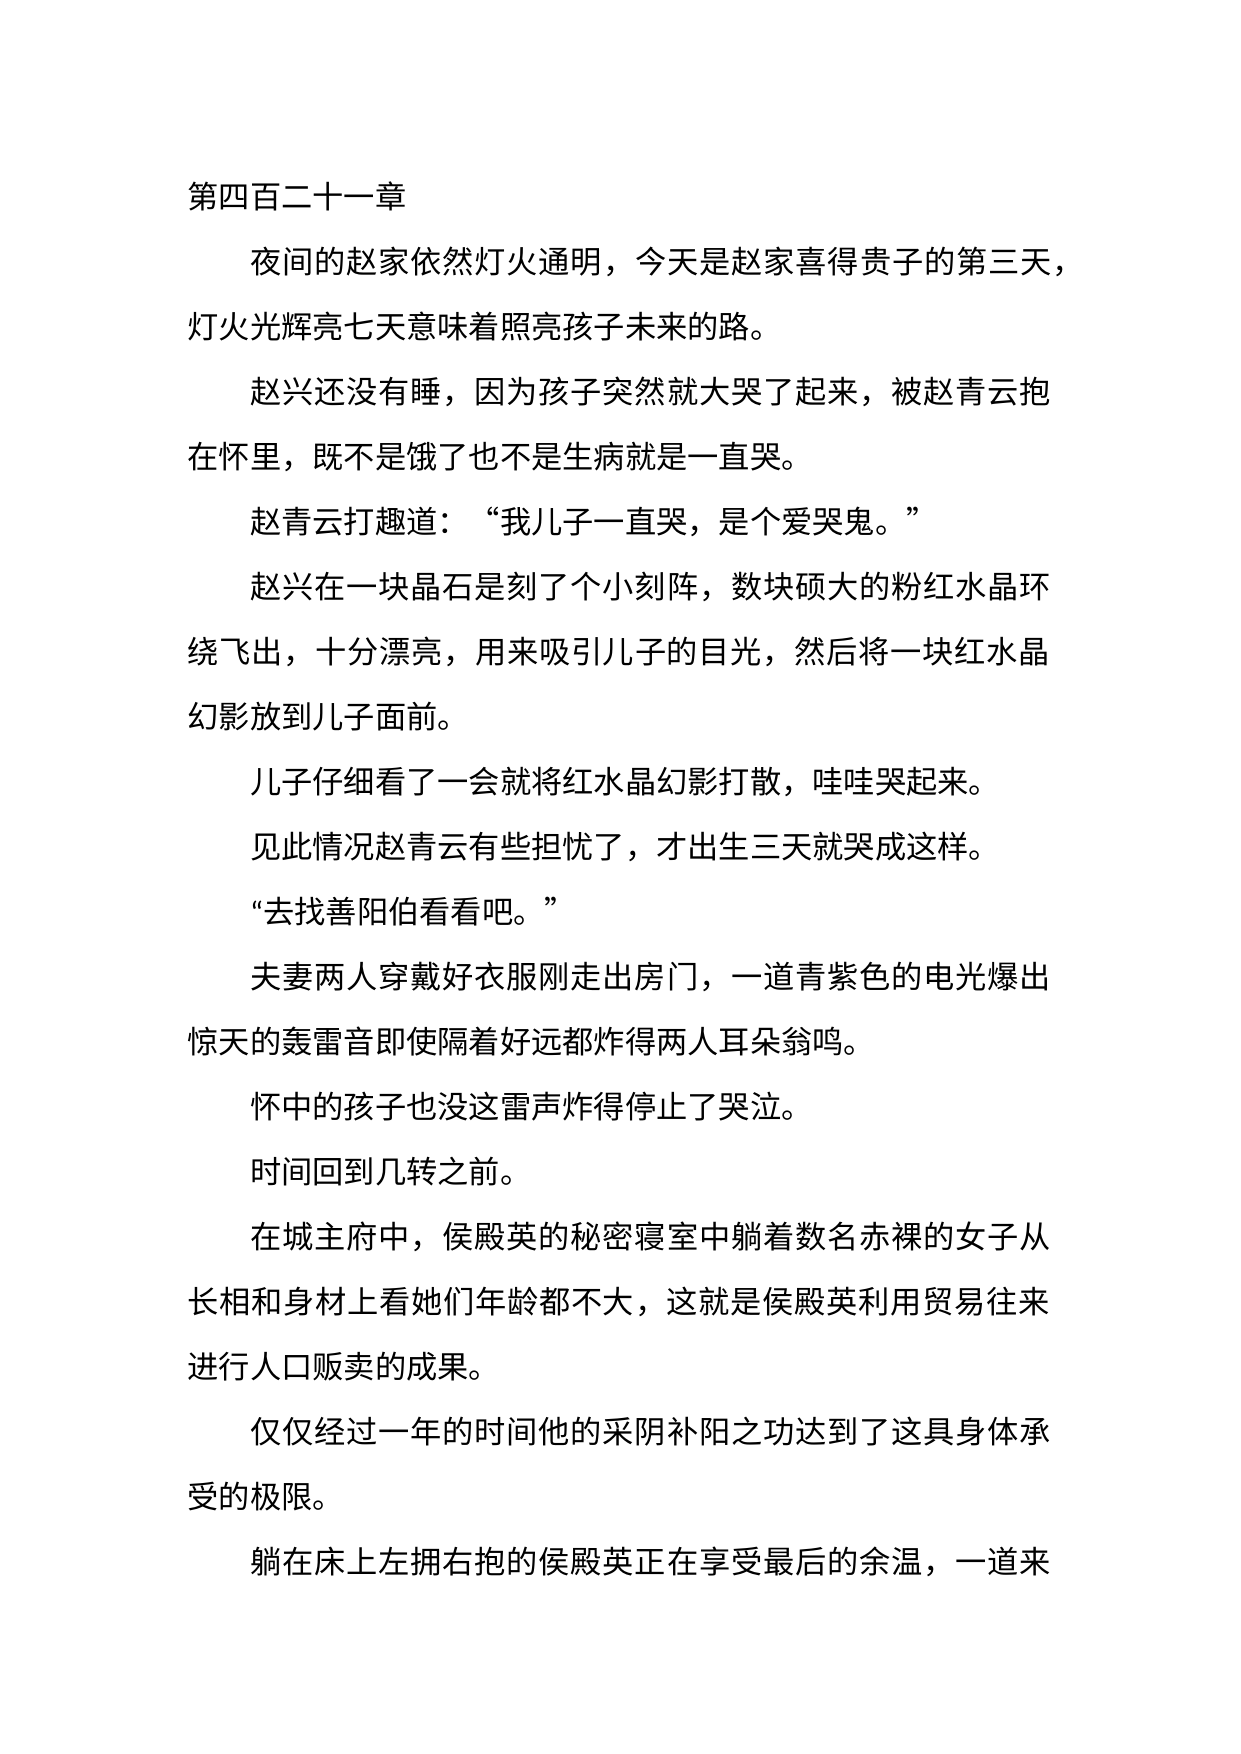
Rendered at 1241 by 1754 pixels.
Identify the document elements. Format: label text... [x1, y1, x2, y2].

text 第四百二十一章 [187, 162, 1053, 227]
text 赵兴在一块晶石是刻了个小刻阵，数块硕大的粉红水晶环绕飞出，十分漂亮，用来吸引儿子的目光，然后将一块红水晶幻影放到儿子面前。 [187, 552, 1053, 747]
text 赵兴还没有睡，因为孩子突然就大哭了起来，被赵青云抱在怀里，既不是饿了也不是生病就是一直哭。 [187, 357, 1053, 487]
text 时间回到几转之前。 [187, 1137, 1053, 1202]
text 仅仅经过一年的时间他的采阴补阳之功达到了这具身体承受的极限。 [187, 1397, 1053, 1527]
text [187, 1527, 1053, 1592]
text 赵青云打趣道：“我儿子一直哭，是个爱哭鬼。” [187, 487, 1053, 552]
text 在城主府中，侯殿英的秘密寝室中躺着数名赤裸的女子从长相和身材上看她们年龄都不大，这就是侯殿英利用贸易往来进行人口贩卖的成果。 [187, 1202, 1053, 1397]
text 夜间的赵家依然灯火通明，今天是赵家喜得贵子的第三天，灯火光辉亮七天意味着照亮孩子未来的路。 [187, 227, 1053, 357]
text “去找善阳伯看看吧。” [187, 877, 1053, 942]
text 夫妻两人穿戴好衣服刚走出房门，一道青紫色的电光爆出，惊天的轰雷音即使隔着好远都炸得两人耳朵翁鸣。 [187, 942, 1053, 1072]
text 儿子仔细看了一会就将红水晶幻影打散，哇哇哭起来。 [187, 747, 1053, 812]
text 怀中的孩子也没这雷声炸得停止了哭泣。 [187, 1072, 1053, 1137]
text 见此情况赵青云有些担忧了，才出生三天就哭成这样。 [187, 812, 1053, 877]
